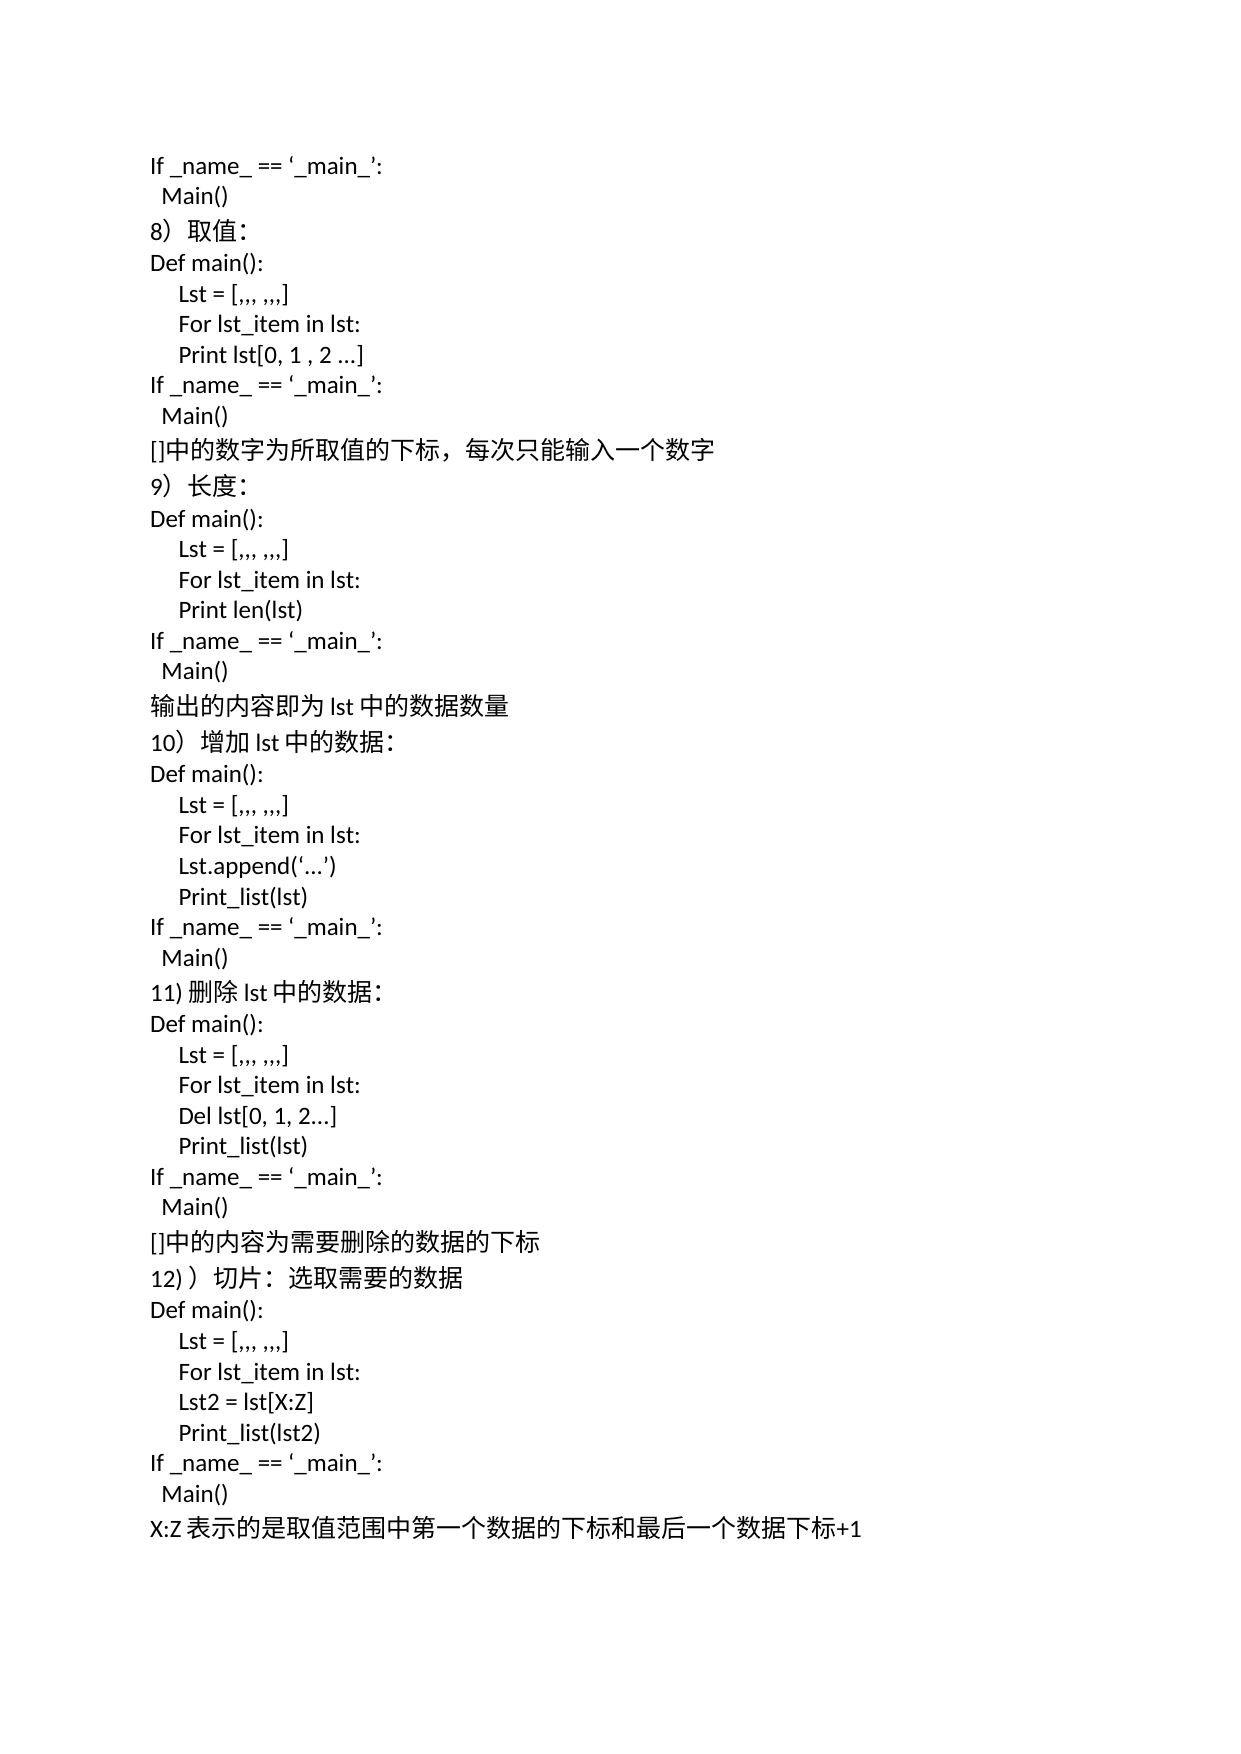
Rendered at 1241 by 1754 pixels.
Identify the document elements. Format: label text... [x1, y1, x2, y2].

text If _name_ == ‘_main_’: [150, 1161, 1090, 1192]
list ）切片：选取需要的数据 [150, 1258, 1090, 1294]
list Lst = [,,, ,,,] [150, 278, 1090, 308]
text 输出的内容即为lst中的数据数量 [150, 686, 1090, 722]
text []中的内容为需要删除的数据的下标 [150, 1222, 1090, 1258]
text Main() [150, 181, 1090, 211]
text If _name_ == ‘_main_’: [150, 1447, 1090, 1478]
text If _name_ == ‘_main_’: [150, 369, 1090, 400]
text For lst_item in lst: [150, 564, 1090, 594]
text Main() [150, 400, 1090, 430]
list Lst = [,,, ,,,] [150, 1039, 1090, 1069]
list Lst.append(‘...’) [150, 850, 1090, 881]
list Def main(): [150, 247, 1090, 278]
list 增加lst中的数据： [150, 722, 1090, 758]
text For lst_item in lst: [150, 1069, 1090, 1100]
text Print lst[0, 1 , 2 ...] [150, 339, 1090, 369]
text If _name_ == ‘_main_’: [150, 911, 1090, 942]
list Print_list(lst2) [150, 1417, 1090, 1447]
list Def main(): [150, 503, 1090, 533]
list 取值： [150, 211, 1090, 247]
list []中的数字为所取值的下标，每次只能输入一个数字 [150, 430, 1090, 467]
list Lst = [,,, ,,,] [150, 533, 1090, 564]
list 长度： [150, 467, 1090, 503]
text Print len(lst) [150, 594, 1090, 625]
list Del lst[0, 1, 2...] [150, 1100, 1090, 1131]
text If _name_ == ‘_main_’: [150, 150, 1090, 181]
text For lst_item in lst: [150, 308, 1090, 339]
text Main() [150, 1192, 1090, 1222]
list Lst2 = lst[X:Z] [150, 1386, 1090, 1417]
list Print_list(lst) [150, 1131, 1090, 1161]
text If _name_ == ‘_main_’: [150, 625, 1090, 656]
text For lst_item in lst: [150, 819, 1090, 850]
list Def main(): [150, 1008, 1090, 1039]
text For lst_item in lst: [150, 1356, 1090, 1386]
list Def main(): [150, 1294, 1090, 1325]
text Main() [150, 656, 1090, 686]
list 删除lst中的数据： [150, 972, 1090, 1008]
list X:Z表示的是取值范围中第一个数据的下标和最后一个数据下标+1 [150, 1508, 1090, 1544]
list Def main(): [150, 758, 1090, 789]
text Main() [150, 942, 1090, 972]
list Lst = [,,, ,,,] [150, 789, 1090, 819]
list Print_list(lst) [150, 881, 1090, 911]
text Main() [150, 1478, 1090, 1508]
list Lst = [,,, ,,,] [150, 1325, 1090, 1356]
